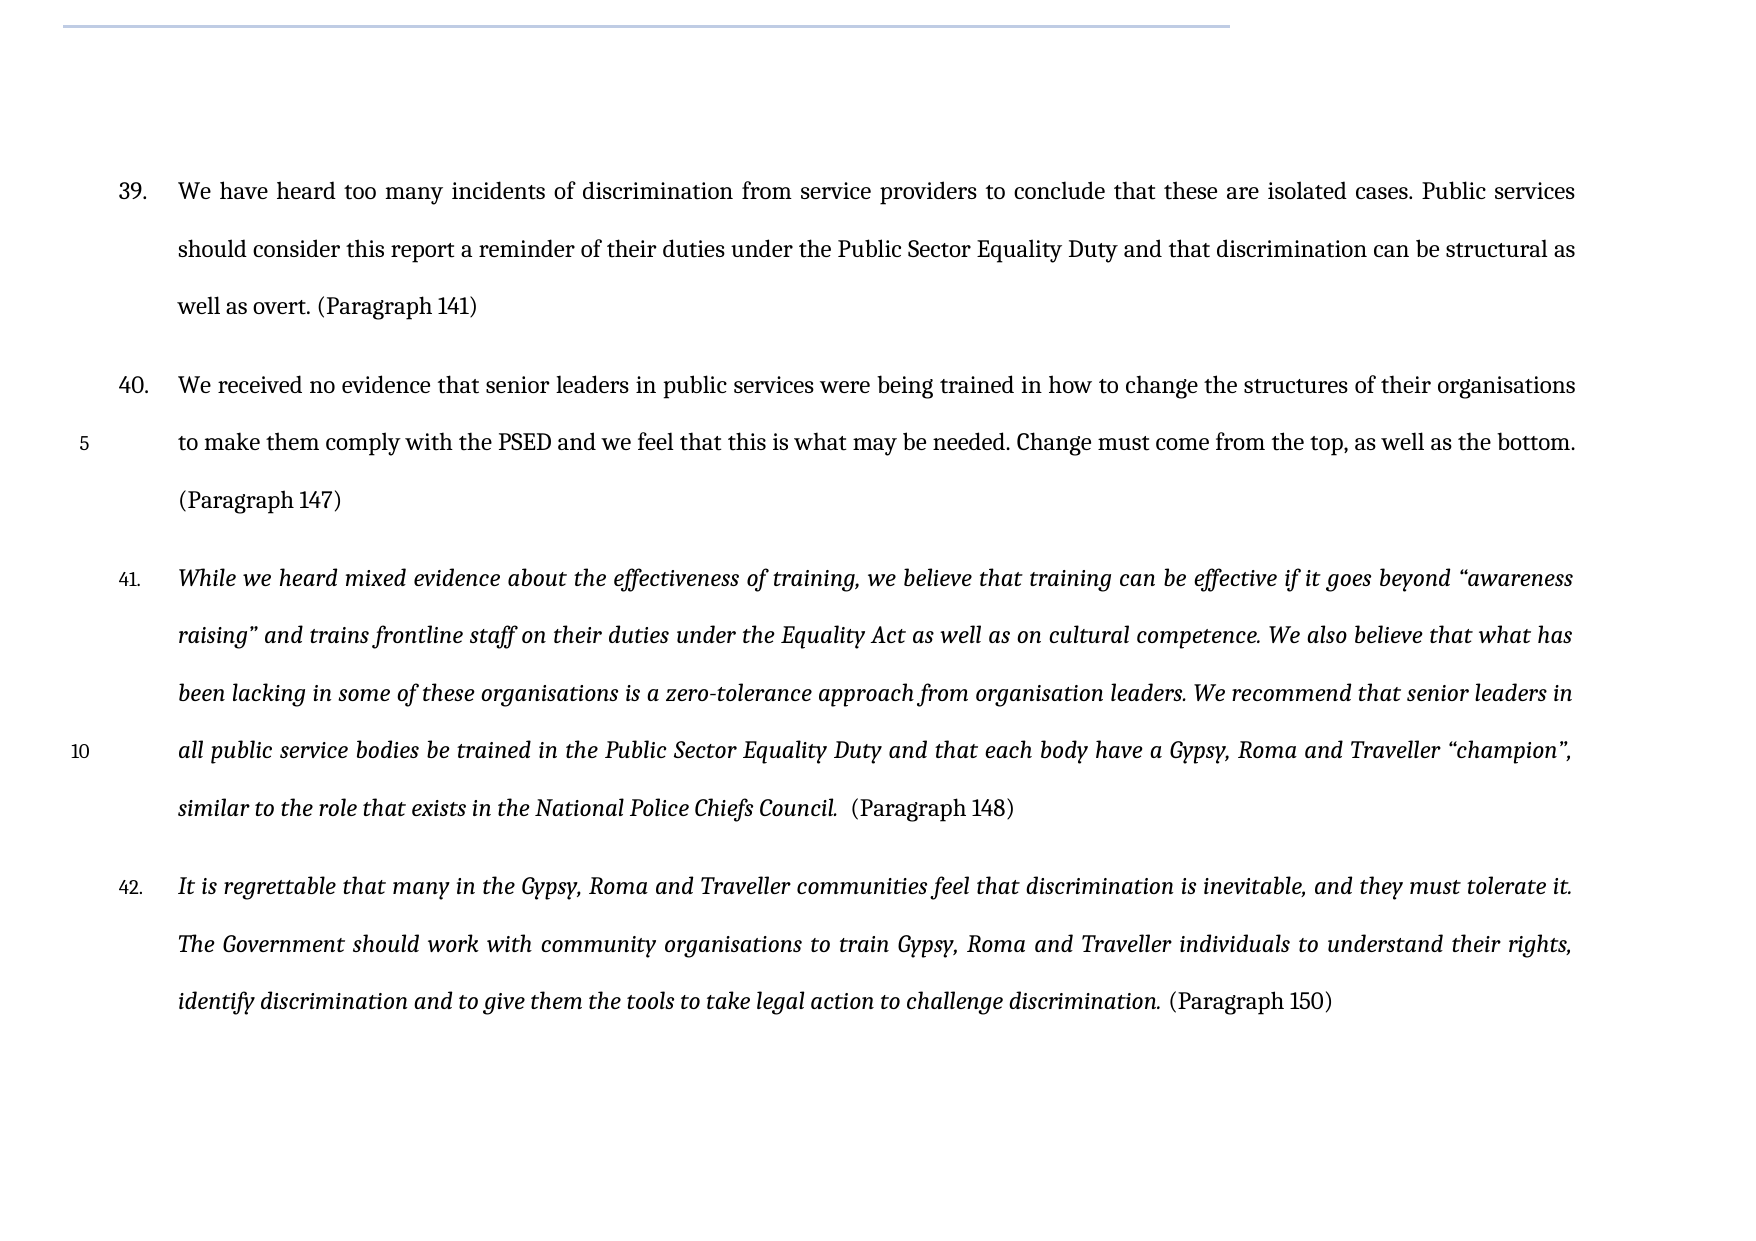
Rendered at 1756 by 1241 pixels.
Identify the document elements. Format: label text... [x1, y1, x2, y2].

text We have heard too many incidents of discrimination from service providers to conclude that these are isolated cases. Public services should consider this report a reminder of their duties under the Public Sector Equality Duty and that discrimination can be structural as well as overt. (Paragraph 141) [119, 177, 1578, 321]
text While we heard mixed evidence about the effectiveness of training, we believe that training can be effective if it goes beyond “awareness raising” and trains frontline staff on their duties under the Equality Act as well as on cultural competence. We also believe that what has been lacking in some of these organisations is a zero-tolerance approach from organisation leaders. We recommend that senior leaders in all public service bodies be trained in the Public Sector Equality Duty and that each body have a Gypsy, Roma and Traveller “champion”, similar to the role that exists in the National Police Chiefs Council. (Paragraph 148) [119, 564, 1578, 823]
text It is regrettable that many in the Gypsy, Roma and Traveller communities feel that discrimination is inevitable, and they must tolerate it. The Government should work with community organisations to train Gypsy, Roma and Traveller individuals to understand their rights, identify discrimination and to give them the tools to take legal action to challenge discrimination. (Paragraph 150) [119, 872, 1578, 1016]
text We received no evidence that senior leaders in public services were being trained in how to change the structures of their organisations to make them comply with the PSED and we feel that this is what may be needed. Change must come from the top, as well as the bottom. (Paragraph 147) [119, 371, 1578, 514]
